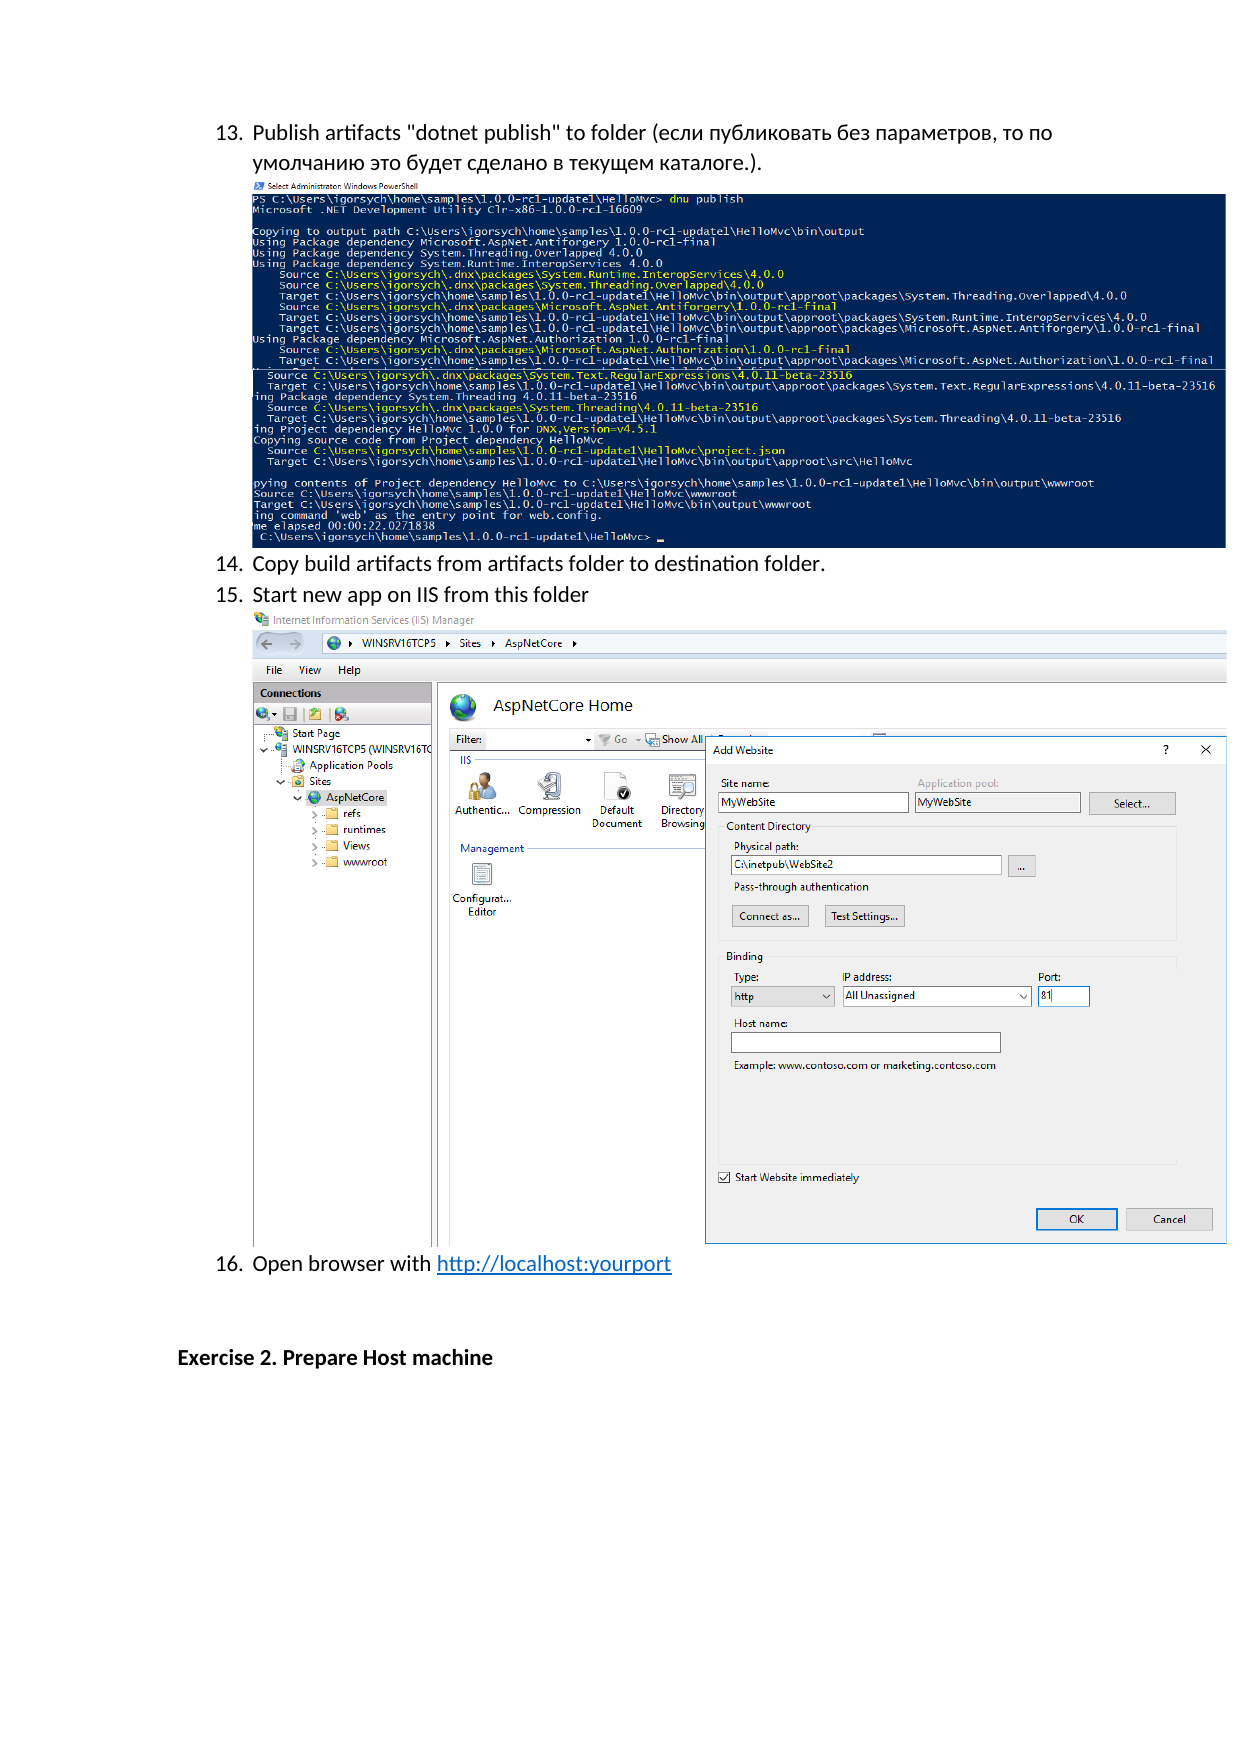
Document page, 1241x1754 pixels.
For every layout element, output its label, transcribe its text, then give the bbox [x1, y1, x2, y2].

list Copy build artifacts from artifacts folder to destination folder. [215, 549, 1152, 577]
picture [252, 178, 1226, 548]
picture [252, 610, 1227, 1247]
text Exercise 2. Prepare Host machine [177, 1343, 1152, 1371]
list Open browser with http://localhost:yourport [215, 1249, 1152, 1277]
